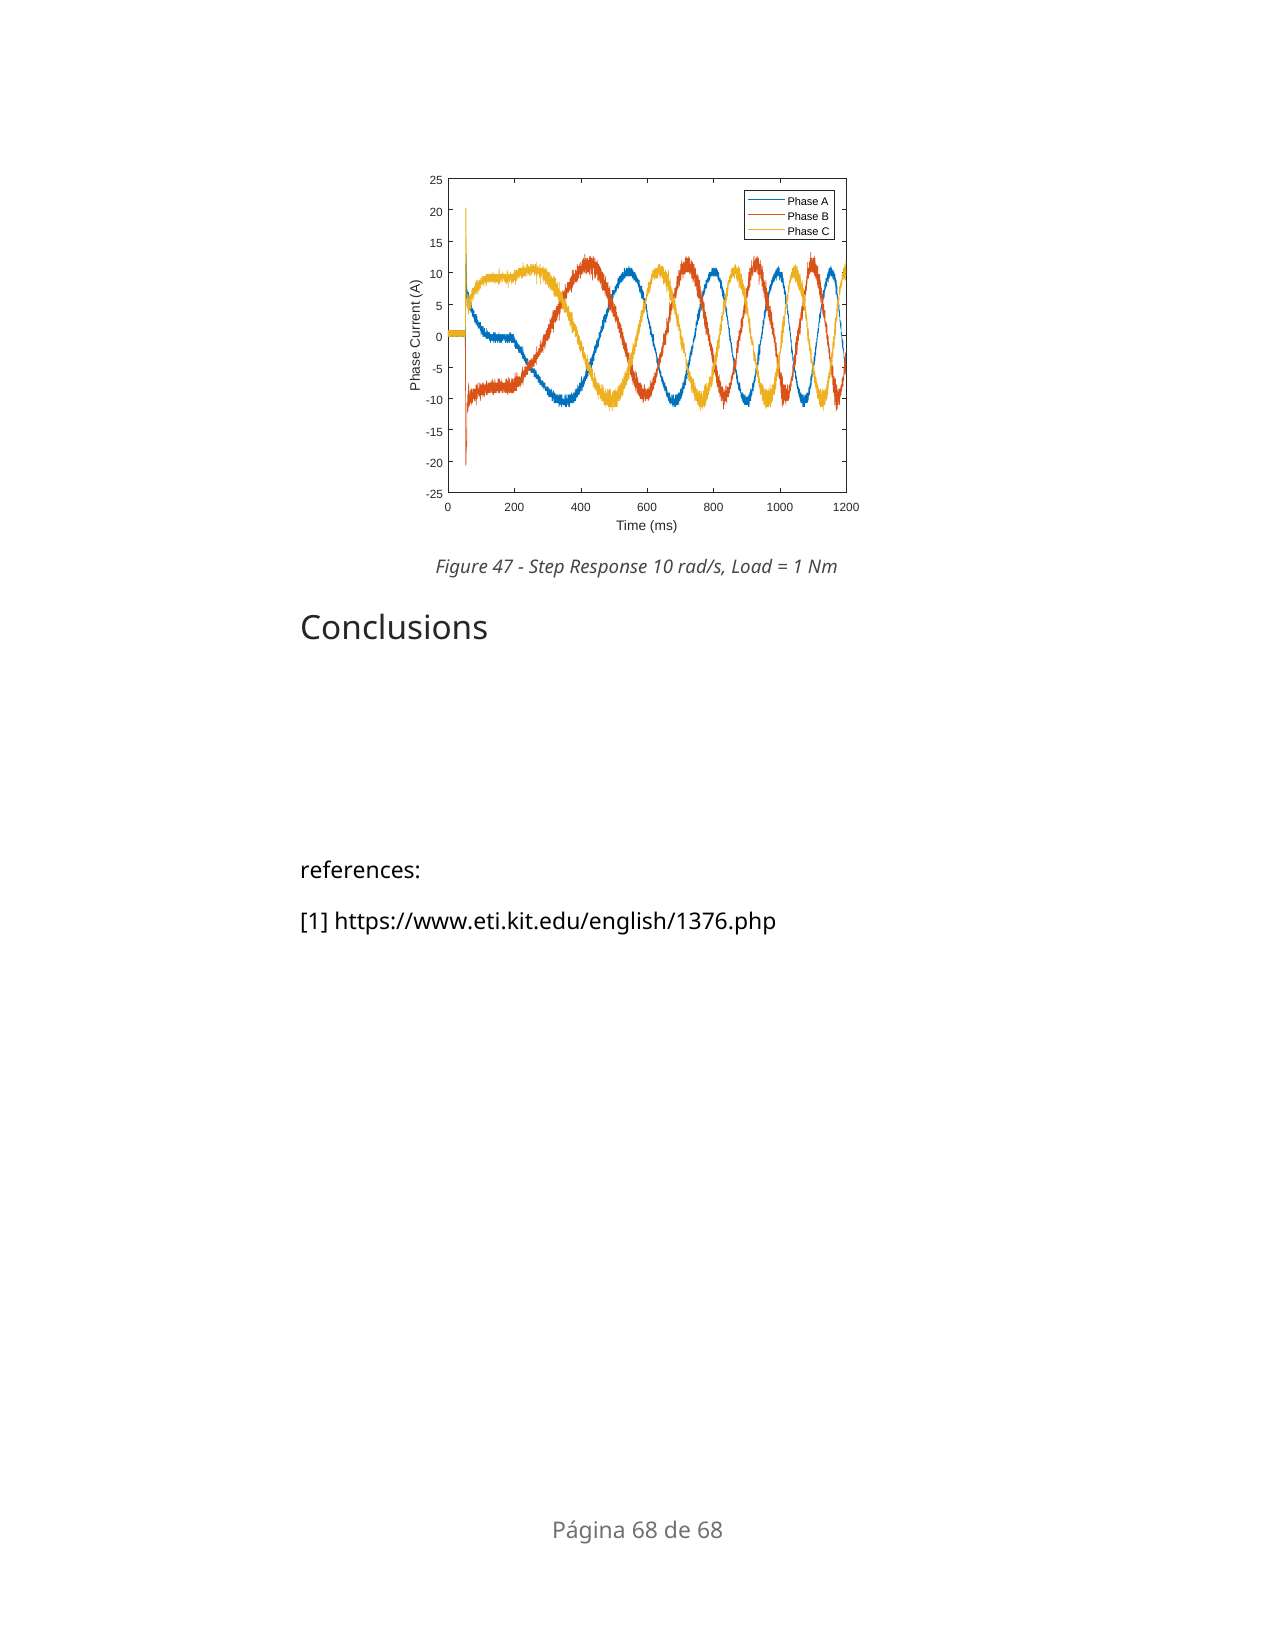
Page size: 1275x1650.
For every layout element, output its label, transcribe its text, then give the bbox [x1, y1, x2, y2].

text Figure 47 - Step Response 10 rad/s, Load = 1 Nm [300, 553, 975, 578]
text [1] https://www.eti.kit.edu/english/1376.php [300, 904, 975, 936]
subtitle Conclusions [300, 603, 975, 649]
text references: [300, 854, 975, 885]
